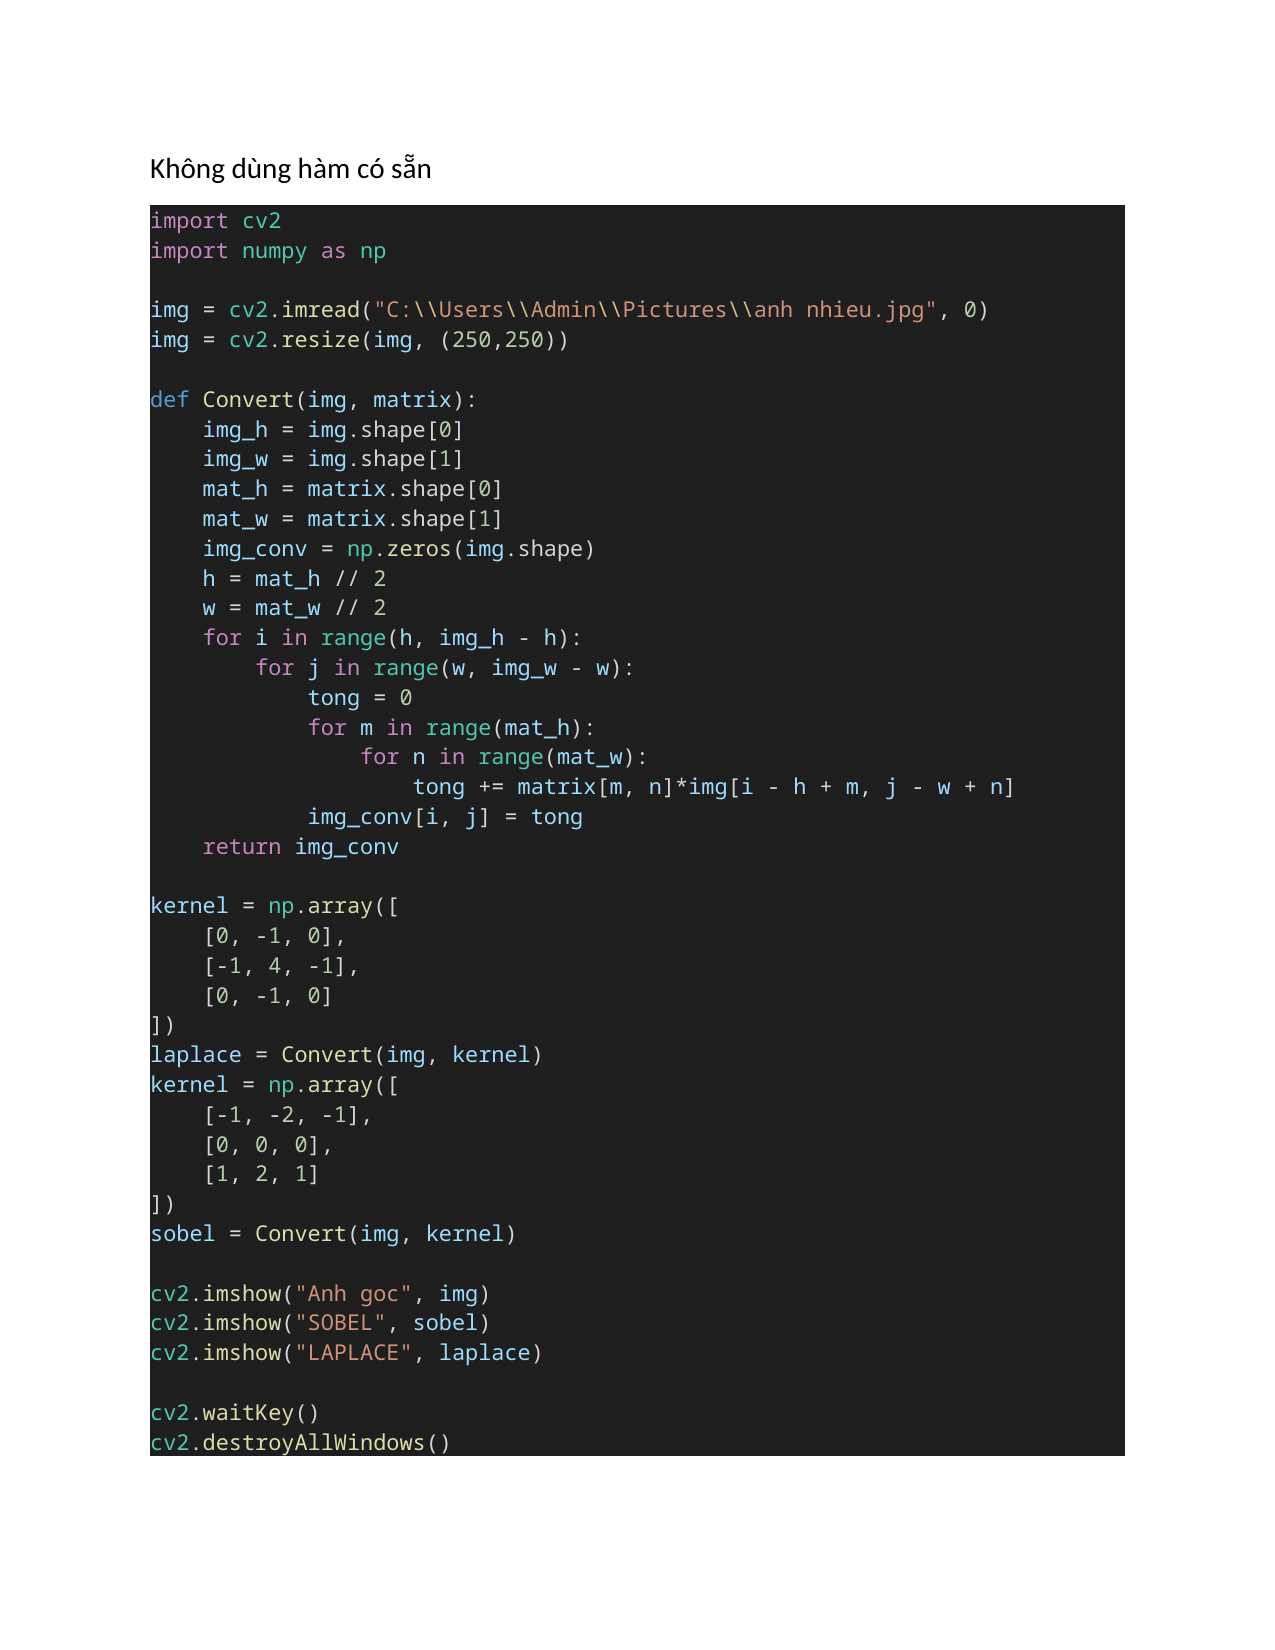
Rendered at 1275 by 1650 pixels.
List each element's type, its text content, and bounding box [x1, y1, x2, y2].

text for m in range(mat_h): [150, 712, 1125, 741]
text tong = 0 [150, 682, 1125, 712]
text img = cv2.imread("C:\\Users\\Admin\\Pictures\\anh nhieu.jpg", 0) [150, 294, 1125, 324]
text import numpy as np [150, 235, 1125, 265]
text img_h = img.shape[0] [150, 414, 1125, 443]
text img_conv[i, j] = tong [150, 801, 1125, 831]
text for i in range(h, img_h - h): [150, 622, 1125, 652]
text [0, -1, 0], [150, 920, 1125, 950]
text [0, 0, 0], [150, 1129, 1125, 1158]
text Không dùng hàm có sẵn [150, 150, 1125, 186]
text cv2.imshow("Anh goc", img) [150, 1278, 1125, 1307]
text cv2.imshow("SOBEL", sobel) [150, 1307, 1125, 1337]
text kernel = np.array([ [150, 1069, 1125, 1099]
text def Convert(img, matrix): [150, 384, 1125, 414]
text kernel = np.array([ [150, 890, 1125, 920]
text mat_w = matrix.shape[1] [150, 503, 1125, 533]
text cv2.destroyAllWindows() [150, 1427, 1125, 1456]
text cv2.imshow("LAPLACE", laplace) [150, 1337, 1125, 1367]
text w = mat_w // 2 [150, 592, 1125, 622]
text cv2.waitKey() [150, 1397, 1125, 1427]
text img_w = img.shape[1] [150, 443, 1125, 473]
text img_conv = np.zeros(img.shape) [150, 533, 1125, 563]
text [0, -1, 0] [150, 980, 1125, 1009]
text [1, 2, 1] [150, 1158, 1125, 1188]
text mat_h = matrix.shape[0] [150, 473, 1125, 503]
text img = cv2.resize(img, (250,250)) [150, 324, 1125, 354]
text tong += matrix[m, n]*img[i - h + m, j - w + n] [150, 771, 1125, 801]
text sobel = Convert(img, kernel) [150, 1218, 1125, 1248]
text ]) [150, 1009, 1125, 1039]
text h = mat_h // 2 [150, 563, 1125, 592]
text import cv2 [150, 205, 1125, 235]
text laplace = Convert(img, kernel) [150, 1039, 1125, 1069]
text return img_conv [150, 831, 1125, 861]
text [-1, 4, -1], [150, 950, 1125, 980]
text for j in range(w, img_w - w): [150, 652, 1125, 682]
text for n in range(mat_w): [150, 741, 1125, 771]
text ]) [150, 1188, 1125, 1218]
text [-1, -2, -1], [150, 1099, 1125, 1129]
